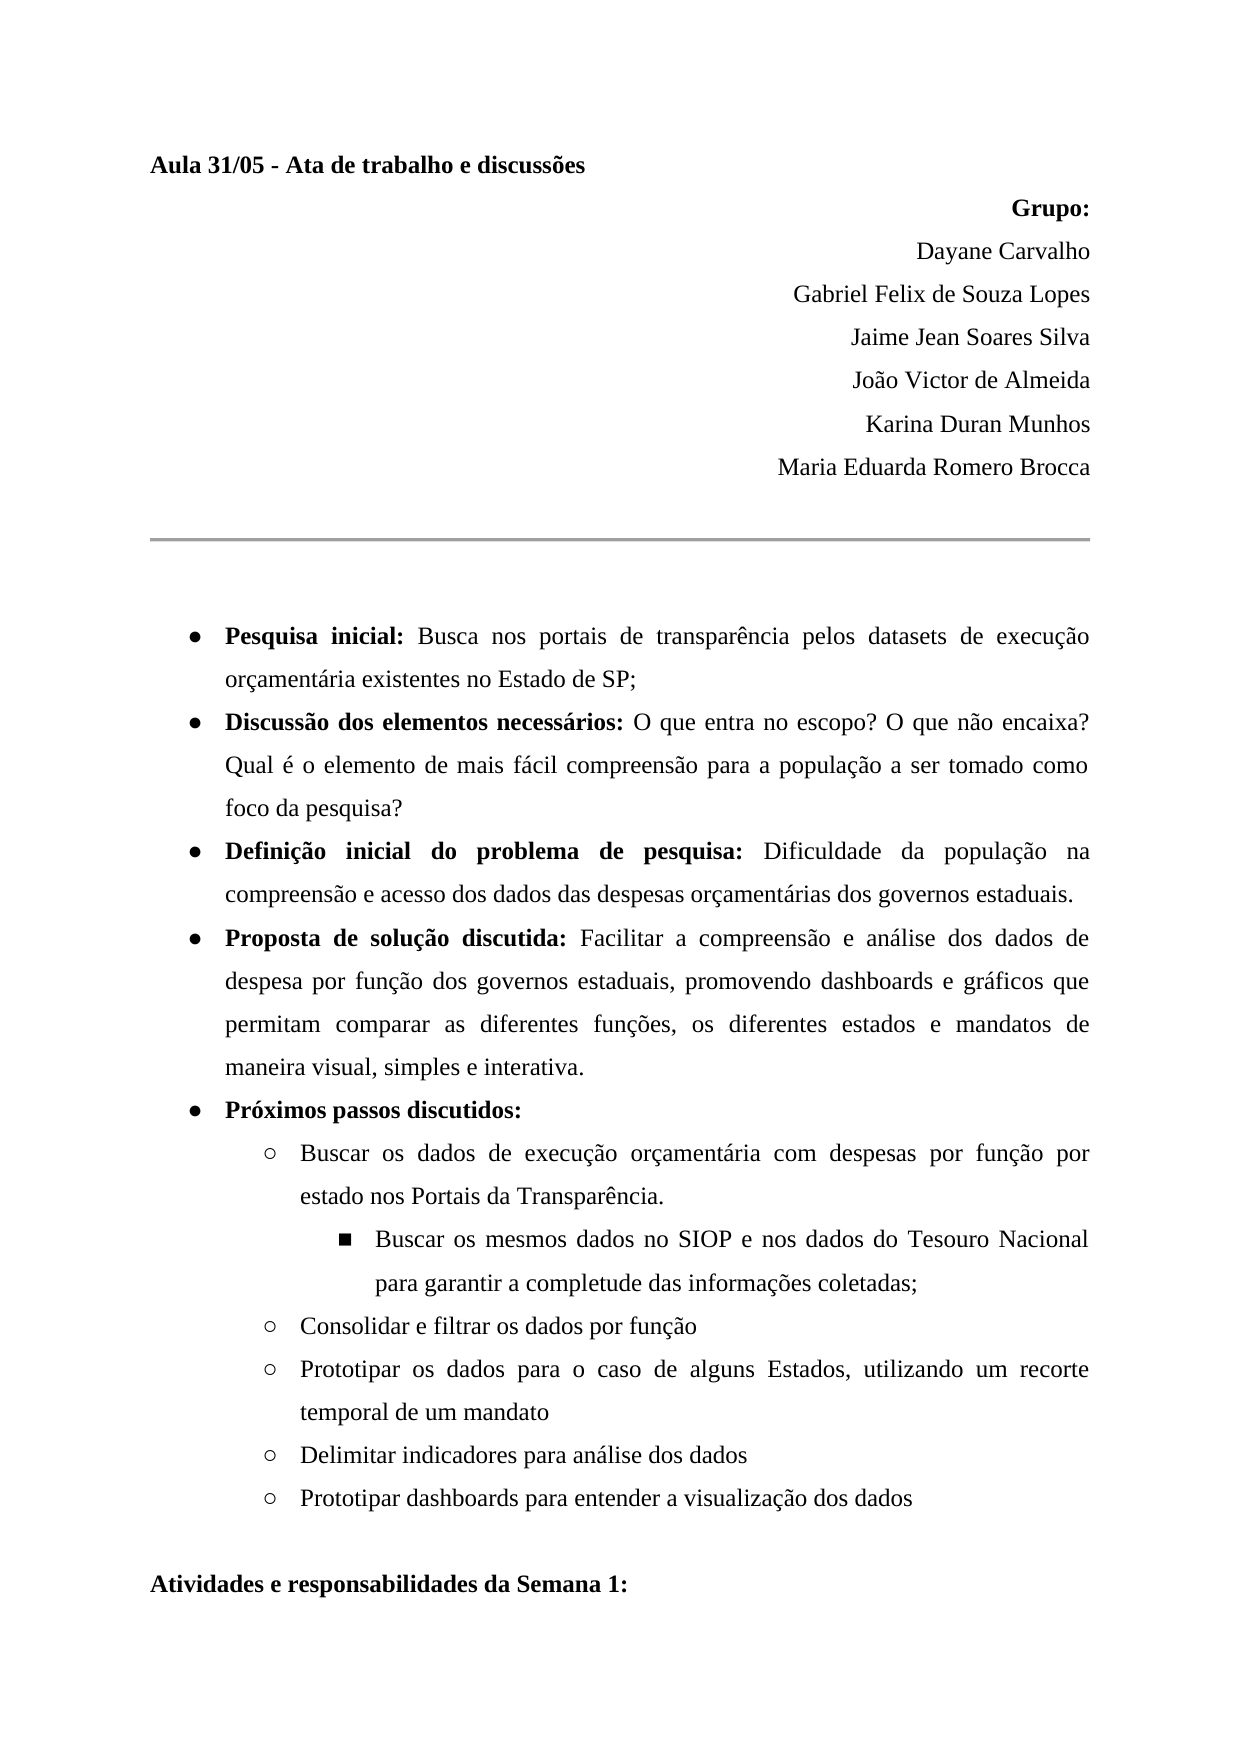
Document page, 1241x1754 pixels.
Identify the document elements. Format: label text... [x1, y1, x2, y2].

text João Victor de Almeida [150, 366, 1090, 394]
text Grupo: [150, 193, 1090, 222]
list Proposta de solução discutida: Facilitar a compreensão e análise dos dados de despesa por função dos governos estaduais, promovendo dashboards e gráficos que permitam comparar as diferentes funções, os diferentes estados e mandatos de maneira visual, simples e interativa. [187, 923, 1090, 1081]
list Discussão dos elementos necessários: O que entra no escopo? O que não encaixa? Qual é o elemento de mais fácil compreensão para a população a ser tomado como foco da pesquisa? [187, 707, 1090, 822]
text Karina Duran Munhos [150, 409, 1090, 437]
list Buscar os mesmos dados no SIOP e nos dados do Tesouro Nacional para garantir a completude das informações coletadas; [337, 1224, 1090, 1296]
list Definição inicial do problema de pesquisa: Dificuldade da população na compreensão e acesso dos dados das despesas orçamentárias dos governos estaduais. [187, 836, 1090, 908]
list Prototipar dashboards para entender a visualização dos dados [262, 1483, 1090, 1512]
text Maria Eduarda Romero Brocca [150, 452, 1090, 481]
text Dayane Carvalho [150, 236, 1090, 265]
text Atividades e responsabilidades da Semana 1: [150, 1569, 1090, 1598]
list Buscar os dados de execução orçamentária com despesas por função por estado nos Portais da Transparência. [262, 1138, 1090, 1210]
list Pesquisa inicial: Busca nos portais de transparência pelos datasets de execução orçamentária existentes no Estado de SP; [187, 621, 1090, 693]
text Gabriel Felix de Souza Lopes [150, 279, 1090, 308]
text Aula 31/05 - Ata de trabalho e discussões [150, 150, 1090, 179]
list Próximos passos discutidos: [187, 1095, 1090, 1124]
text Jaime Jean Soares Silva [150, 322, 1090, 351]
list Prototipar os dados para o caso de alguns Estados, utilizando um recorte temporal de um mandato [262, 1354, 1090, 1426]
list Consolidar e filtrar os dados por função [262, 1311, 1090, 1339]
list Delimitar indicadores para análise dos dados [262, 1440, 1090, 1469]
